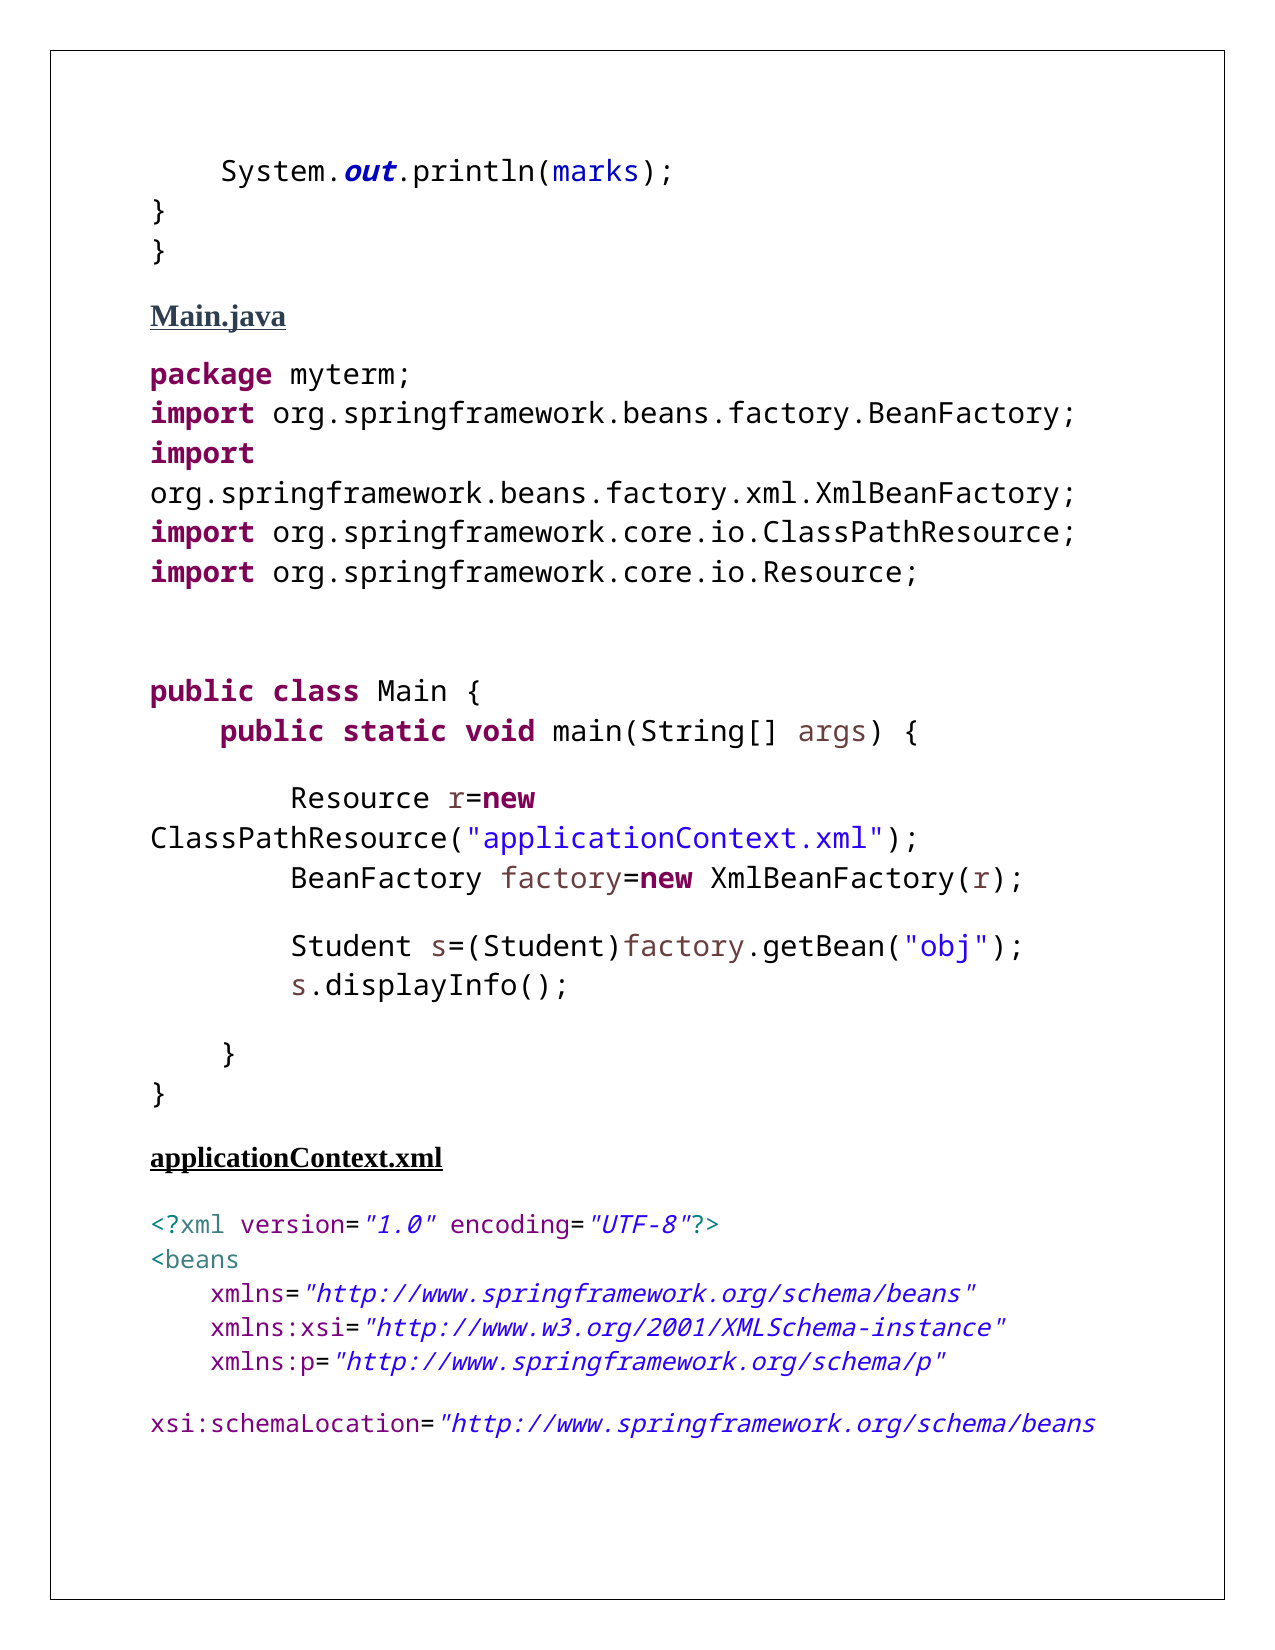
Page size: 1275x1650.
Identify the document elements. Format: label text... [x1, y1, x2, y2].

text xmlns="http://www.springframework.org/schema/beans" [150, 1275, 1125, 1309]
text } [150, 190, 1125, 229]
text xsi:schemaLocation="http://www.springframework.org/schema/beans [150, 1377, 1125, 1439]
text BeanFactory factory=new XmlBeanFactory(r); [150, 857, 1125, 897]
text s.displayInfo(); [150, 964, 1125, 1004]
text <?xml version="1.0" encoding="UTF-8"?> [150, 1207, 1125, 1241]
text import org.springframework.beans.factory.xml.XmlBeanFactory; [150, 432, 1125, 512]
text public static void main(String[] args) { [150, 710, 1125, 750]
text xmlns:p="http://www.springframework.org/schema/p" [150, 1343, 1125, 1377]
text <beans [150, 1241, 1125, 1275]
text Student s=(Student)factory.getBean("obj"); [150, 925, 1125, 964]
text import org.springframework.core.io.Resource; [150, 551, 1125, 591]
text } [150, 229, 1125, 269]
text } [150, 1072, 1125, 1112]
text System.out.println(marks); [150, 150, 1125, 190]
text Resource r=new ClassPathResource("applicationContext.xml"); [150, 778, 1125, 857]
text package myterm; [150, 353, 1125, 393]
text public class Main { [150, 670, 1125, 710]
text } [150, 1032, 1125, 1072]
text xmlns:xsi="http://www.w3.org/2001/XMLSchema-instance" [150, 1309, 1125, 1343]
text import org.springframework.core.io.ClassPathResource; [150, 512, 1125, 551]
text Main.java [150, 297, 1125, 333]
text applicationContext.xml [150, 1140, 1125, 1174]
text import org.springframework.beans.factory.BeanFactory; [150, 393, 1125, 432]
